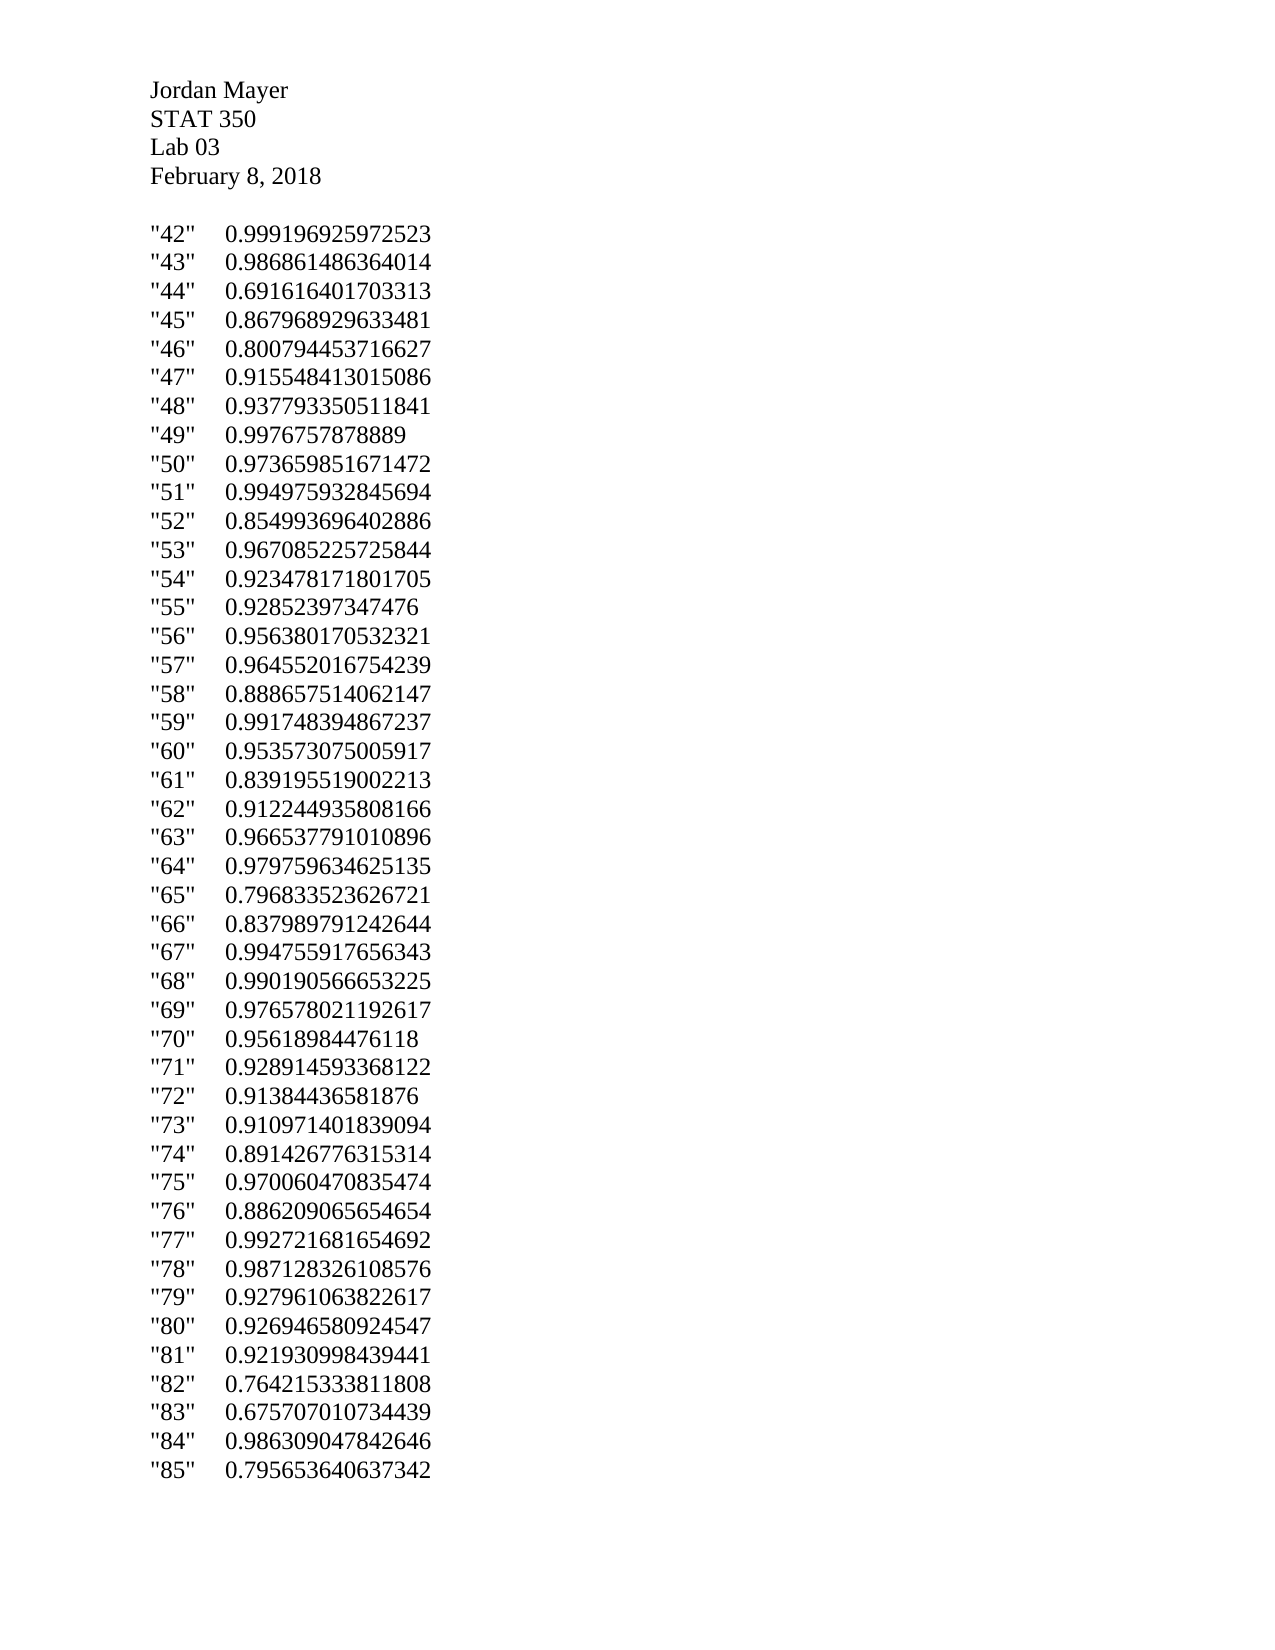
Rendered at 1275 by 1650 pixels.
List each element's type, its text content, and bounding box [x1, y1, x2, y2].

text "69" 0.976578021192617 [150, 995, 1125, 1024]
text "76" 0.886209065654654 [150, 1196, 1125, 1225]
text "48" 0.937793350511841 [150, 391, 1125, 420]
text "45" 0.867968929633481 [150, 305, 1125, 334]
text "47" 0.915548413015086 [150, 362, 1125, 391]
text "66" 0.837989791242644 [150, 909, 1125, 937]
text "52" 0.854993696402886 [150, 506, 1125, 535]
text "70" 0.95618984476118 [150, 1024, 1125, 1052]
text "57" 0.964552016754239 [150, 650, 1125, 679]
text "65" 0.796833523626721 [150, 880, 1125, 909]
text "58" 0.888657514062147 [150, 679, 1125, 707]
text "75" 0.970060470835474 [150, 1167, 1125, 1196]
text "71" 0.928914593368122 [150, 1052, 1125, 1081]
text "80" 0.926946580924547 [150, 1311, 1125, 1340]
text "55" 0.92852397347476 [150, 592, 1125, 621]
text "78" 0.987128326108576 [150, 1254, 1125, 1282]
text "46" 0.800794453716627 [150, 334, 1125, 362]
text "84" 0.986309047842646 [150, 1426, 1125, 1455]
text "62" 0.912244935808166 [150, 794, 1125, 822]
text "64" 0.979759634625135 [150, 851, 1125, 880]
text "63" 0.966537791010896 [150, 822, 1125, 851]
text "42" 0.999196925972523 [150, 219, 1125, 247]
text "60" 0.953573075005917 [150, 736, 1125, 765]
text "77" 0.992721681654692 [150, 1225, 1125, 1254]
text "85" 0.795653640637342 [150, 1455, 1125, 1484]
text "68" 0.990190566653225 [150, 966, 1125, 995]
text "81" 0.921930998439441 [150, 1340, 1125, 1369]
text "67" 0.994755917656343 [150, 937, 1125, 966]
text "53" 0.967085225725844 [150, 535, 1125, 564]
text "44" 0.691616401703313 [150, 276, 1125, 305]
text "83" 0.675707010734439 [150, 1397, 1125, 1426]
text "73" 0.910971401839094 [150, 1110, 1125, 1139]
text "61" 0.839195519002213 [150, 765, 1125, 794]
text "82" 0.764215333811808 [150, 1369, 1125, 1397]
text "54" 0.923478171801705 [150, 564, 1125, 592]
text "59" 0.991748394867237 [150, 707, 1125, 736]
text "74" 0.891426776315314 [150, 1139, 1125, 1167]
text "79" 0.927961063822617 [150, 1282, 1125, 1311]
text "49" 0.9976757878889 [150, 420, 1125, 449]
text "72" 0.91384436581876 [150, 1081, 1125, 1110]
text "43" 0.986861486364014 [150, 247, 1125, 276]
text "50" 0.973659851671472 [150, 449, 1125, 477]
text "56" 0.956380170532321 [150, 621, 1125, 650]
text "51" 0.994975932845694 [150, 477, 1125, 506]
